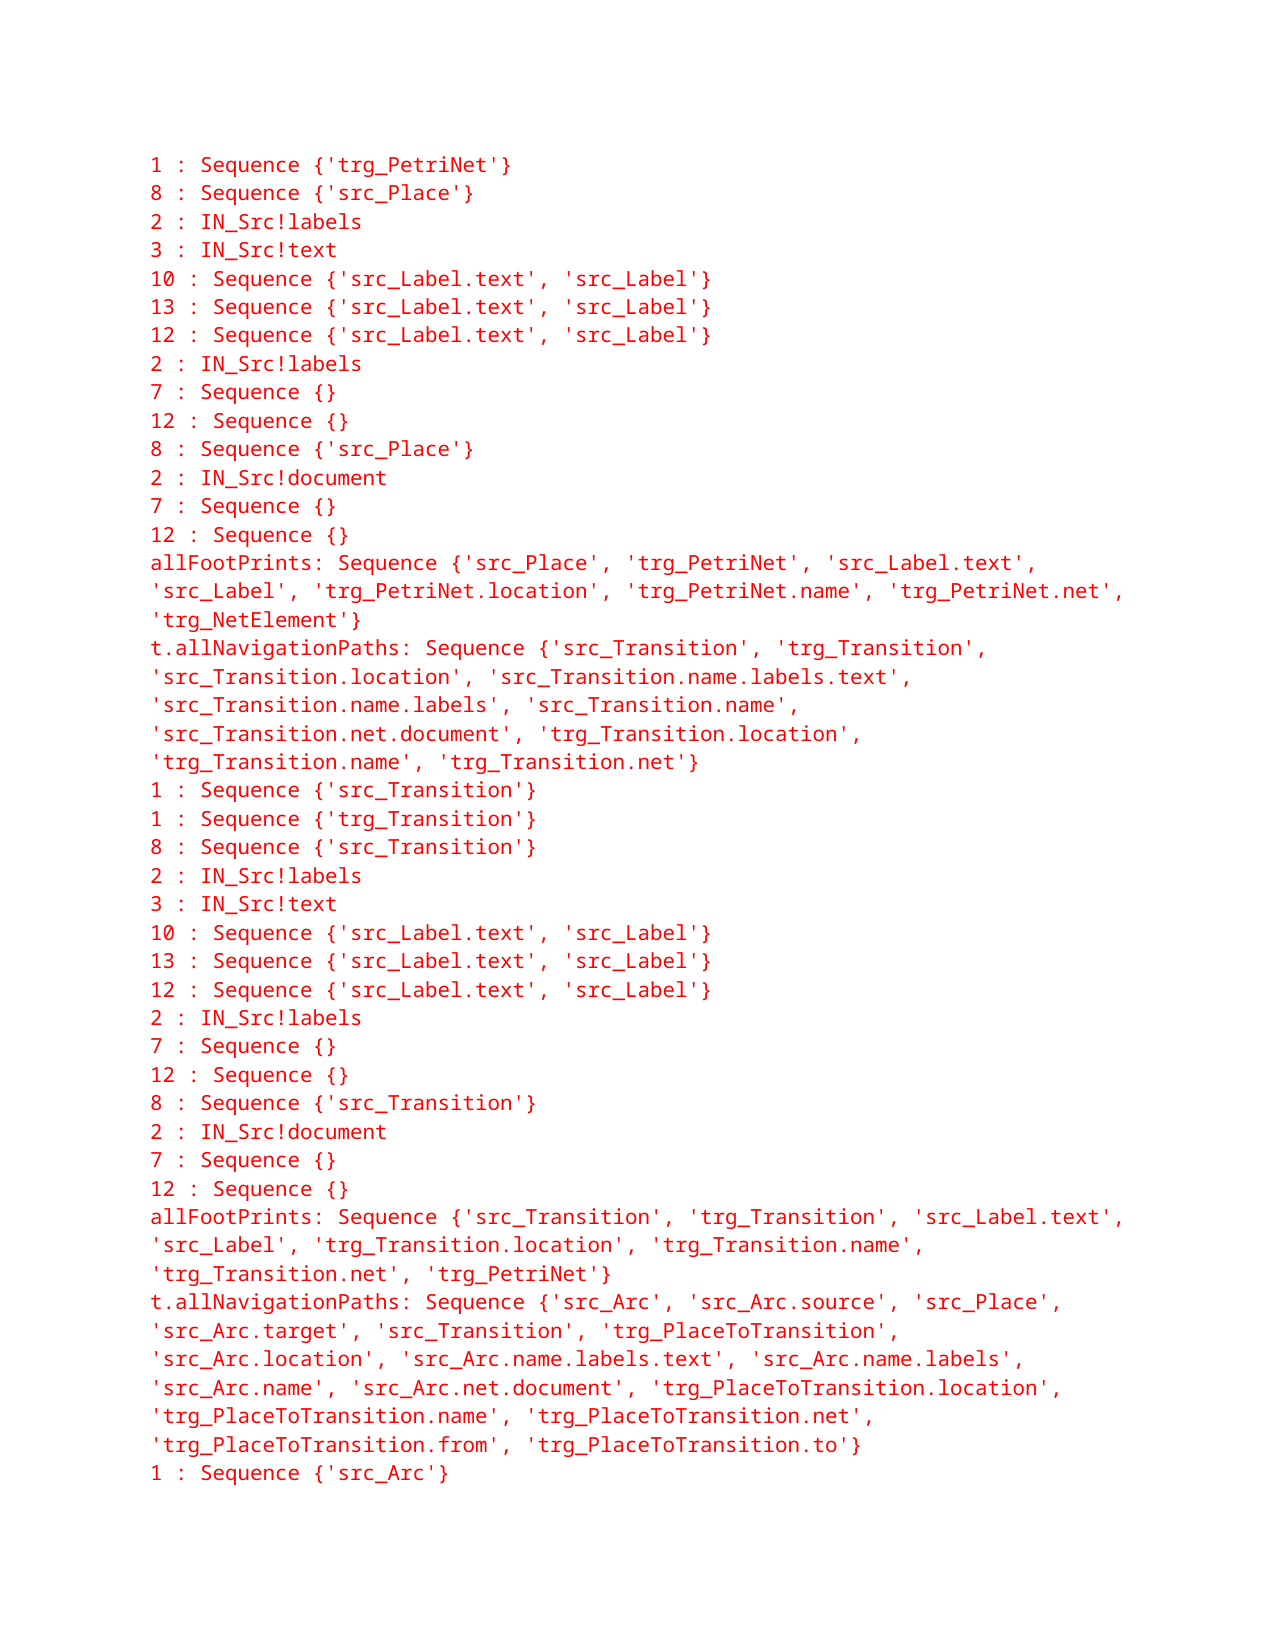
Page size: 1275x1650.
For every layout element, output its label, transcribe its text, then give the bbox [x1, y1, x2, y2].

text 1 : Sequence {'src_Arc'} [150, 1458, 1125, 1487]
text allFootPrints: Sequence {'src_Place', 'trg_PetriNet', 'src_Label.text', 'src_Label', 'trg_PetriNet.location', 'trg_PetriNet.name', 'trg_PetriNet.net', 'trg_NetElement'} [150, 548, 1125, 633]
text 12 : Sequence {} [150, 1060, 1125, 1088]
text 12 : Sequence {} [150, 520, 1125, 548]
text 7 : Sequence {} [150, 377, 1125, 406]
text 10 : Sequence {'src_Label.text', 'src_Label'} [150, 264, 1125, 292]
text t.allNavigationPaths: Sequence {'src_Arc', 'src_Arc.source', 'src_Place', 'src_Arc.target', 'src_Transition', 'trg_PlaceToTransition', 'src_Arc.location', 'src_Arc.name.labels.text', 'src_Arc.name.labels', 'src_Arc.name', 'src_Arc.net.document', 'trg_PlaceToTransition.location', 'trg_PlaceToTransition.name', 'trg_PlaceToTransition.net', 'trg_PlaceToTransition.from', 'trg_PlaceToTransition.to'} [150, 1287, 1125, 1458]
text 12 : Sequence {'src_Label.text', 'src_Label'} [150, 321, 1125, 349]
text 2 : IN_Src!labels [150, 207, 1125, 235]
text 12 : Sequence {'src_Label.text', 'src_Label'} [150, 975, 1125, 1003]
text 8 : Sequence {'src_Place'} [150, 434, 1125, 463]
text 7 : Sequence {} [150, 491, 1125, 520]
text 1 : Sequence {'src_Transition'} [150, 776, 1125, 804]
text 8 : Sequence {'src_Place'} [150, 178, 1125, 207]
text 2 : IN_Src!labels [150, 1003, 1125, 1032]
text 13 : Sequence {'src_Label.text', 'src_Label'} [150, 292, 1125, 321]
text 8 : Sequence {'src_Transition'} [150, 1088, 1125, 1117]
text 2 : IN_Src!document [150, 463, 1125, 491]
text 1 : Sequence {'trg_Transition'} [150, 804, 1125, 832]
text 3 : IN_Src!text [150, 889, 1125, 918]
text t.allNavigationPaths: Sequence {'src_Transition', 'trg_Transition', 'src_Transition.location', 'src_Transition.name.labels.text', 'src_Transition.name.labels', 'src_Transition.name', 'src_Transition.net.document', 'trg_Transition.location', 'trg_Transition.name', 'trg_Transition.net'} [150, 633, 1125, 776]
text 1 : Sequence {'trg_PetriNet'} [150, 150, 1125, 178]
text 12 : Sequence {} [150, 1174, 1125, 1202]
text 8 : Sequence {'src_Transition'} [150, 832, 1125, 861]
text 10 : Sequence {'src_Label.text', 'src_Label'} [150, 918, 1125, 946]
text 7 : Sequence {} [150, 1145, 1125, 1174]
text allFootPrints: Sequence {'src_Transition', 'trg_Transition', 'src_Label.text', 'src_Label', 'trg_Transition.location', 'trg_Transition.name', 'trg_Transition.net', 'trg_PetriNet'} [150, 1202, 1125, 1287]
text 2 : IN_Src!labels [150, 349, 1125, 377]
text 13 : Sequence {'src_Label.text', 'src_Label'} [150, 946, 1125, 975]
text 3 : IN_Src!text [150, 235, 1125, 264]
text 7 : Sequence {} [150, 1032, 1125, 1060]
text 2 : IN_Src!labels [150, 861, 1125, 889]
text 2 : IN_Src!document [150, 1117, 1125, 1145]
text 12 : Sequence {} [150, 406, 1125, 434]
